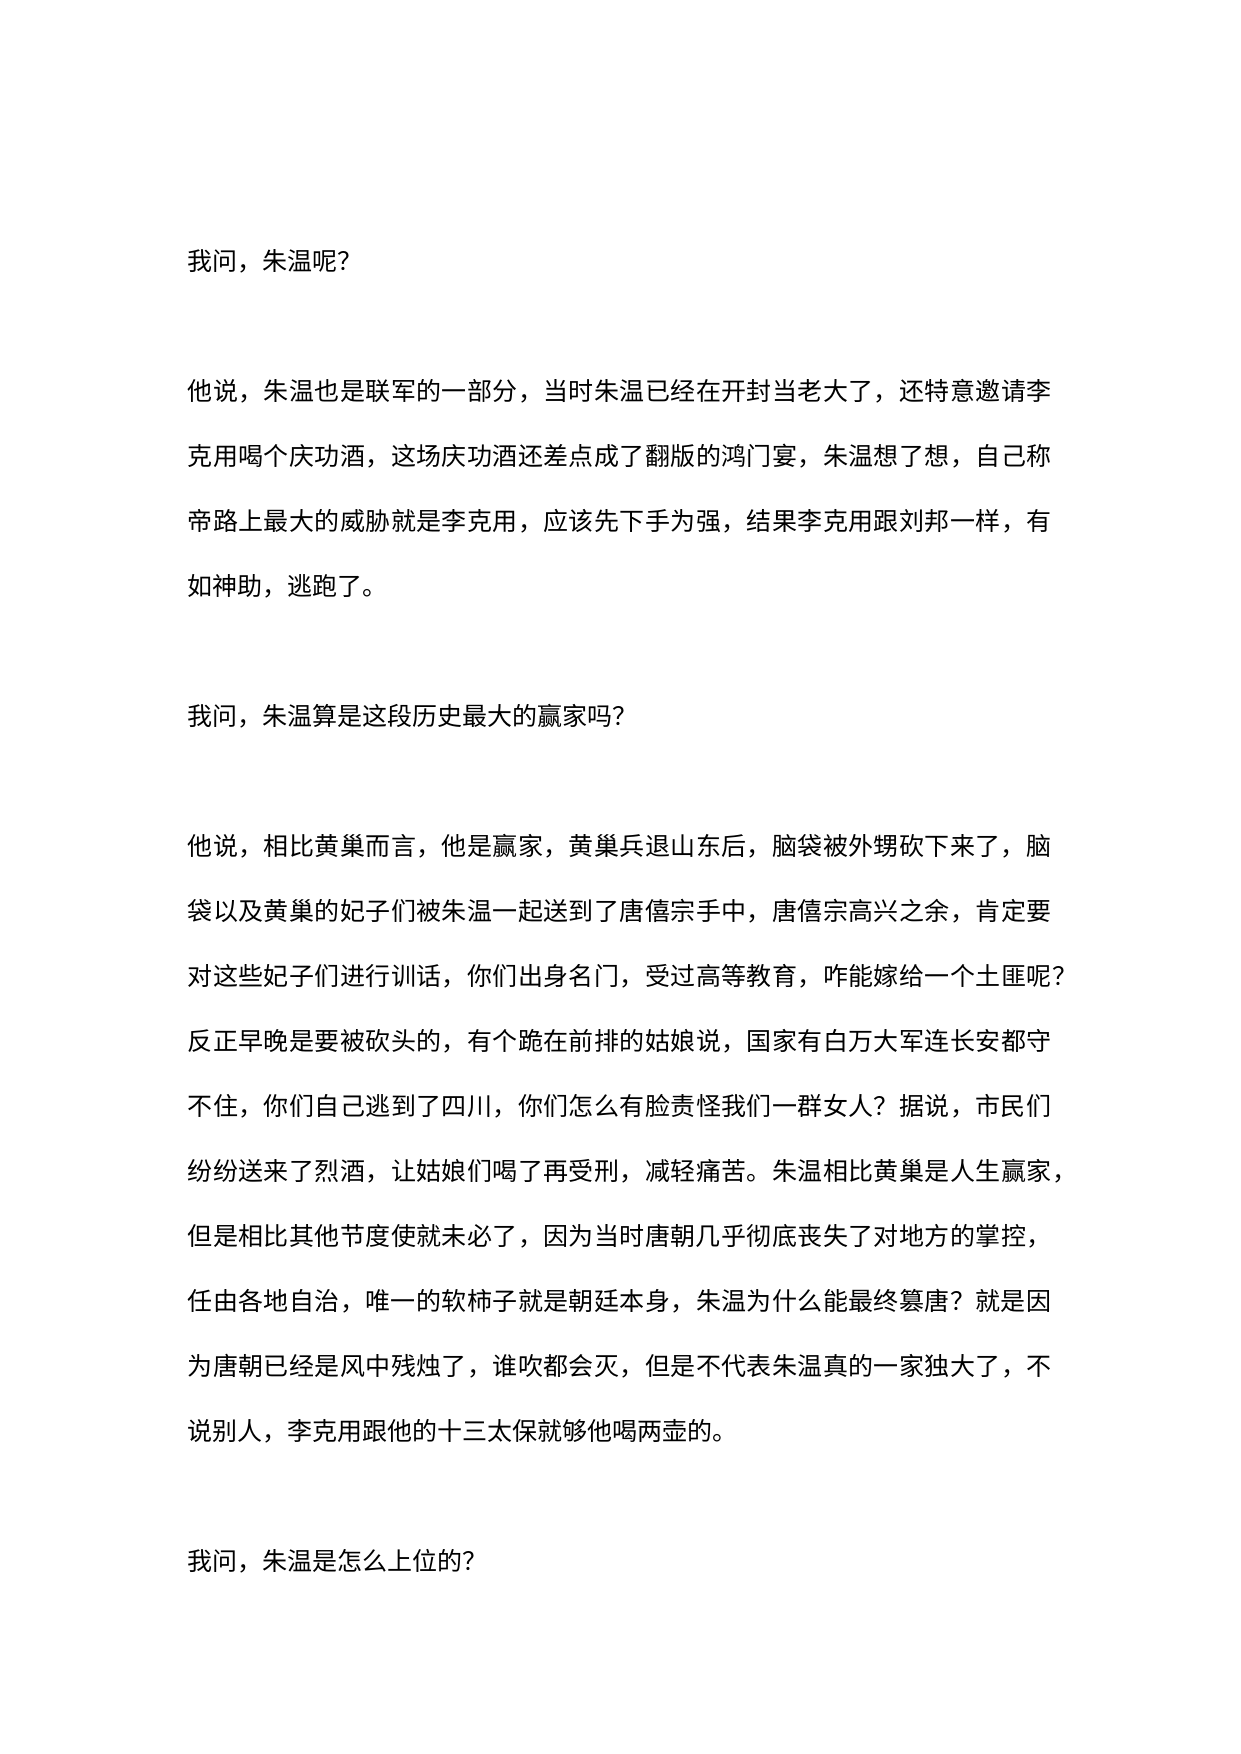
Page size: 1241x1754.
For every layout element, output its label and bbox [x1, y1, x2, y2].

text [187, 162, 1053, 1592]
